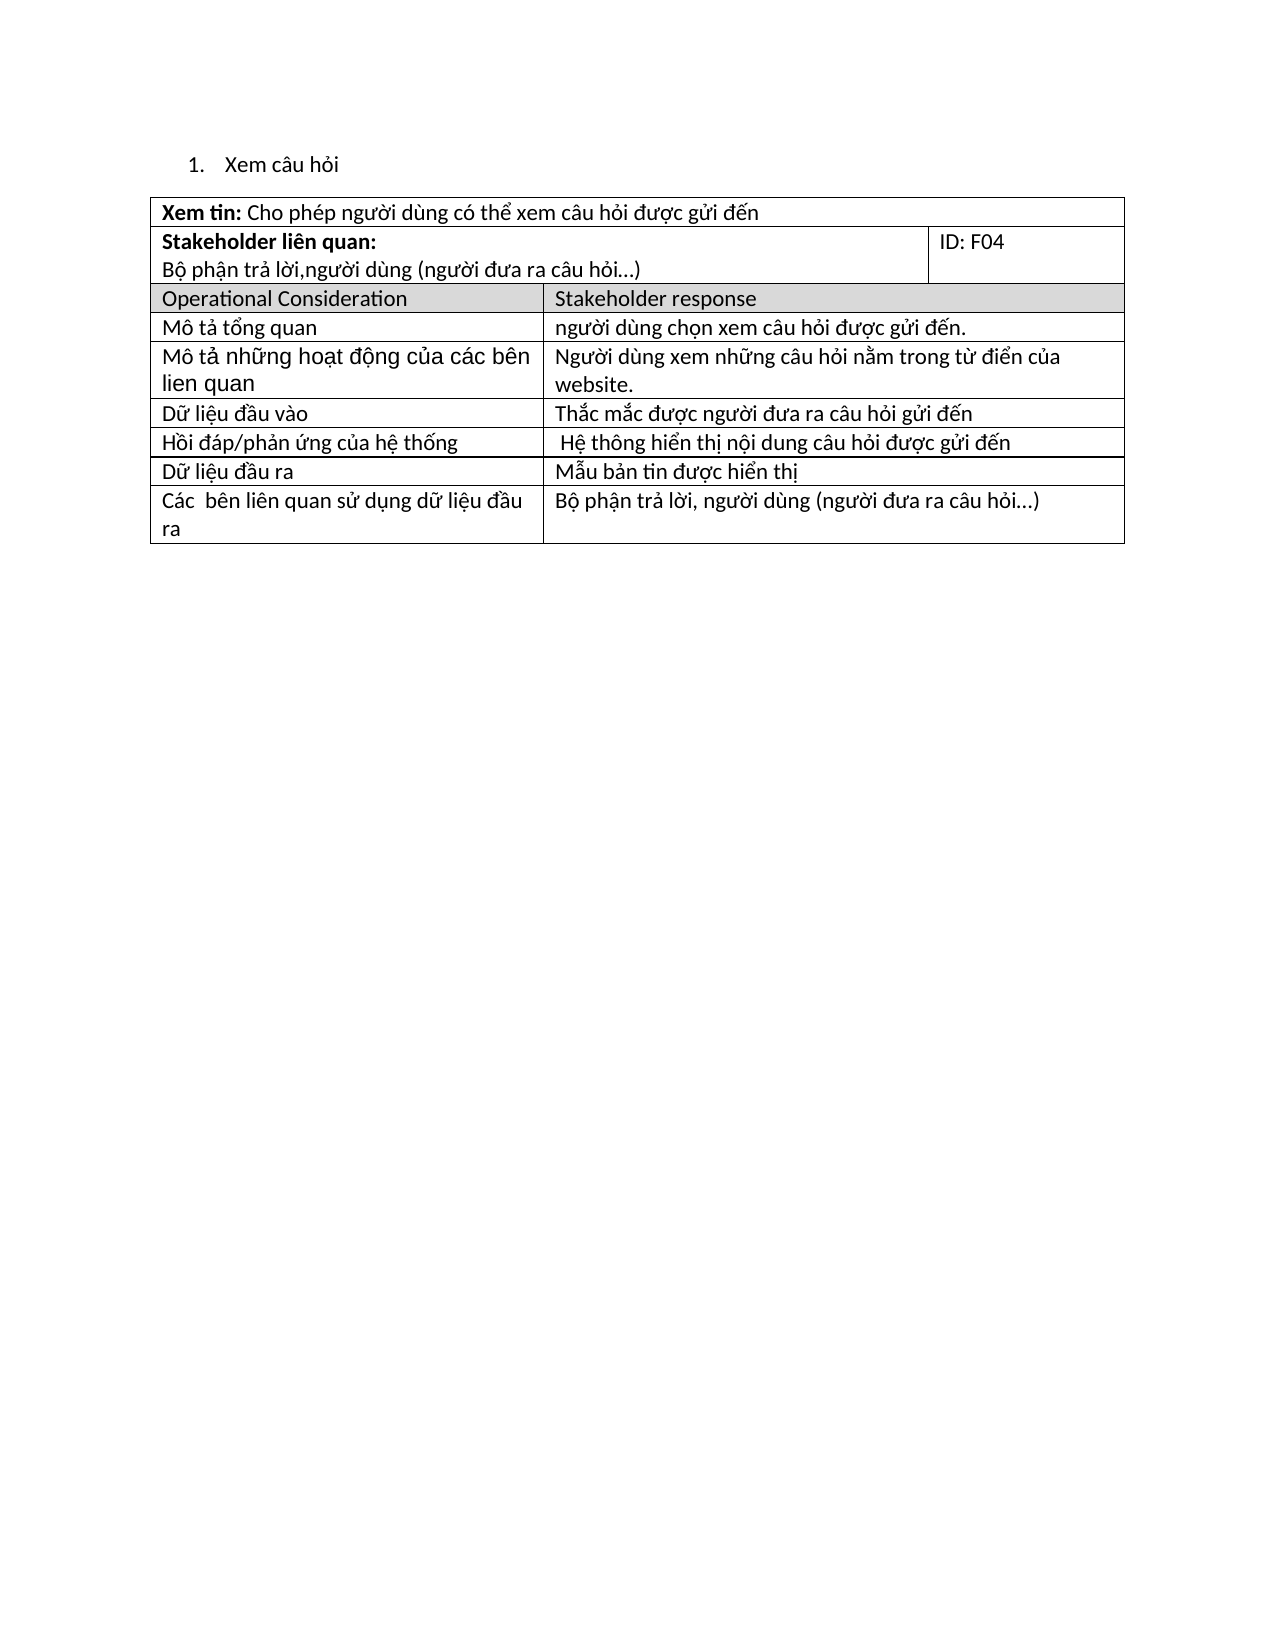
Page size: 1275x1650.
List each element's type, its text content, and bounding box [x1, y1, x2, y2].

table_cell Dữ liệu đầu ra [151, 458, 543, 485]
table_cell Mô tả những hoạt động của các bên lien quan [151, 342, 543, 398]
list Xem câu hỏi [187, 150, 1125, 178]
table_cell Mẫu bản tin được hiển thị [544, 458, 1124, 485]
table_cell ID: F04 [929, 227, 1124, 283]
table_cell Stakeholder response [544, 284, 1124, 312]
table_cell Hồi đáp/phản ứng của hệ thống [151, 428, 543, 456]
table_cell Hệ thông hiển thị nội dung câu hỏi được gửi đến [544, 428, 1124, 456]
table_cell người dùng chọn xem câu hỏi được gửi đến. [544, 313, 1124, 341]
table_cell Stakeholder liên quan: Bộ phận trả lời,người dùng (người đưa ra câu hỏi…) [151, 227, 928, 283]
table_cell Các bên liên quan sử dụng dữ liệu đầu ra [151, 486, 543, 542]
table_cell Thắc mắc được người đưa ra câu hỏi gửi đến [544, 399, 1124, 427]
table_header Xem tin: Cho phép người dùng có thể xem câu hỏi được gửi đến [151, 198, 1124, 226]
table_cell Người dùng xem những câu hỏi nằm trong từ điển của website. [544, 342, 1124, 398]
table_cell Bộ phận trả lời, người dùng (người đưa ra câu hỏi…) [544, 486, 1124, 542]
table_cell Operational Consideration [151, 284, 543, 312]
table_cell Mô tả tổng quan [151, 313, 543, 341]
table_cell Dữ liệu đầu vào [151, 399, 543, 427]
